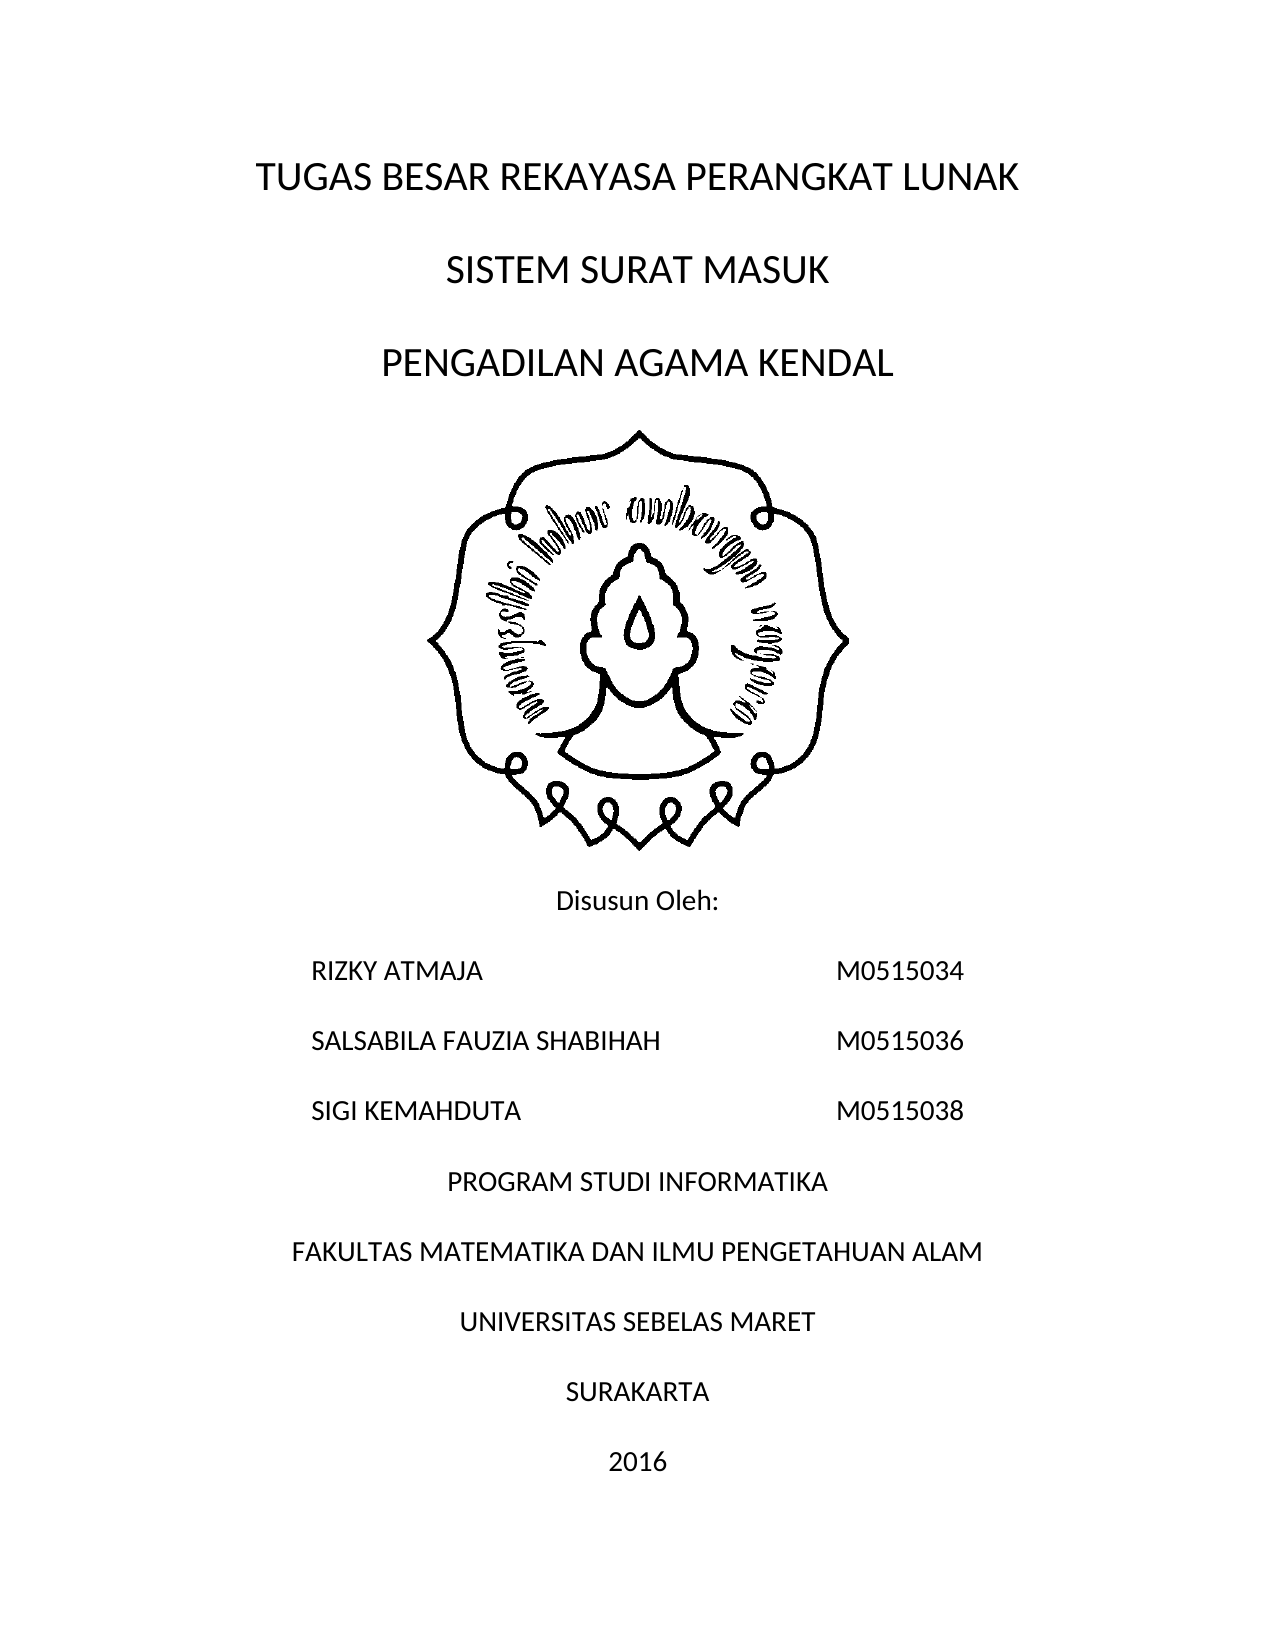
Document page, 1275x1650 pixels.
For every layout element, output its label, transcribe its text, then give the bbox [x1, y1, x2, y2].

text UNIVERSITAS SEBELAS MARET [150, 1303, 1125, 1338]
text SISTEM SURAT MASUK [150, 243, 1125, 294]
text RIZKY ATMAJA M0515034 [150, 952, 1125, 988]
text SALSABILA FAUZIA SHABIHAH M0515036 [150, 1022, 1125, 1058]
text SIGI KEMAHDUTA M0515038 [150, 1092, 1125, 1128]
text FAKULTAS MATEMATIKA DAN ILMU PENGETAHUAN ALAM [150, 1233, 1125, 1268]
text SURAKARTA [150, 1373, 1125, 1408]
text TUGAS BESAR REKAYASA PERANGKAT LUNAK [150, 150, 1125, 201]
text PENGADILAN AGAMA KENDAL [150, 336, 1125, 387]
text Disusun Oleh: [150, 882, 1125, 918]
text PROGRAM STUDI INFORMATIKA [150, 1163, 1125, 1198]
text 2016 [150, 1443, 1125, 1479]
